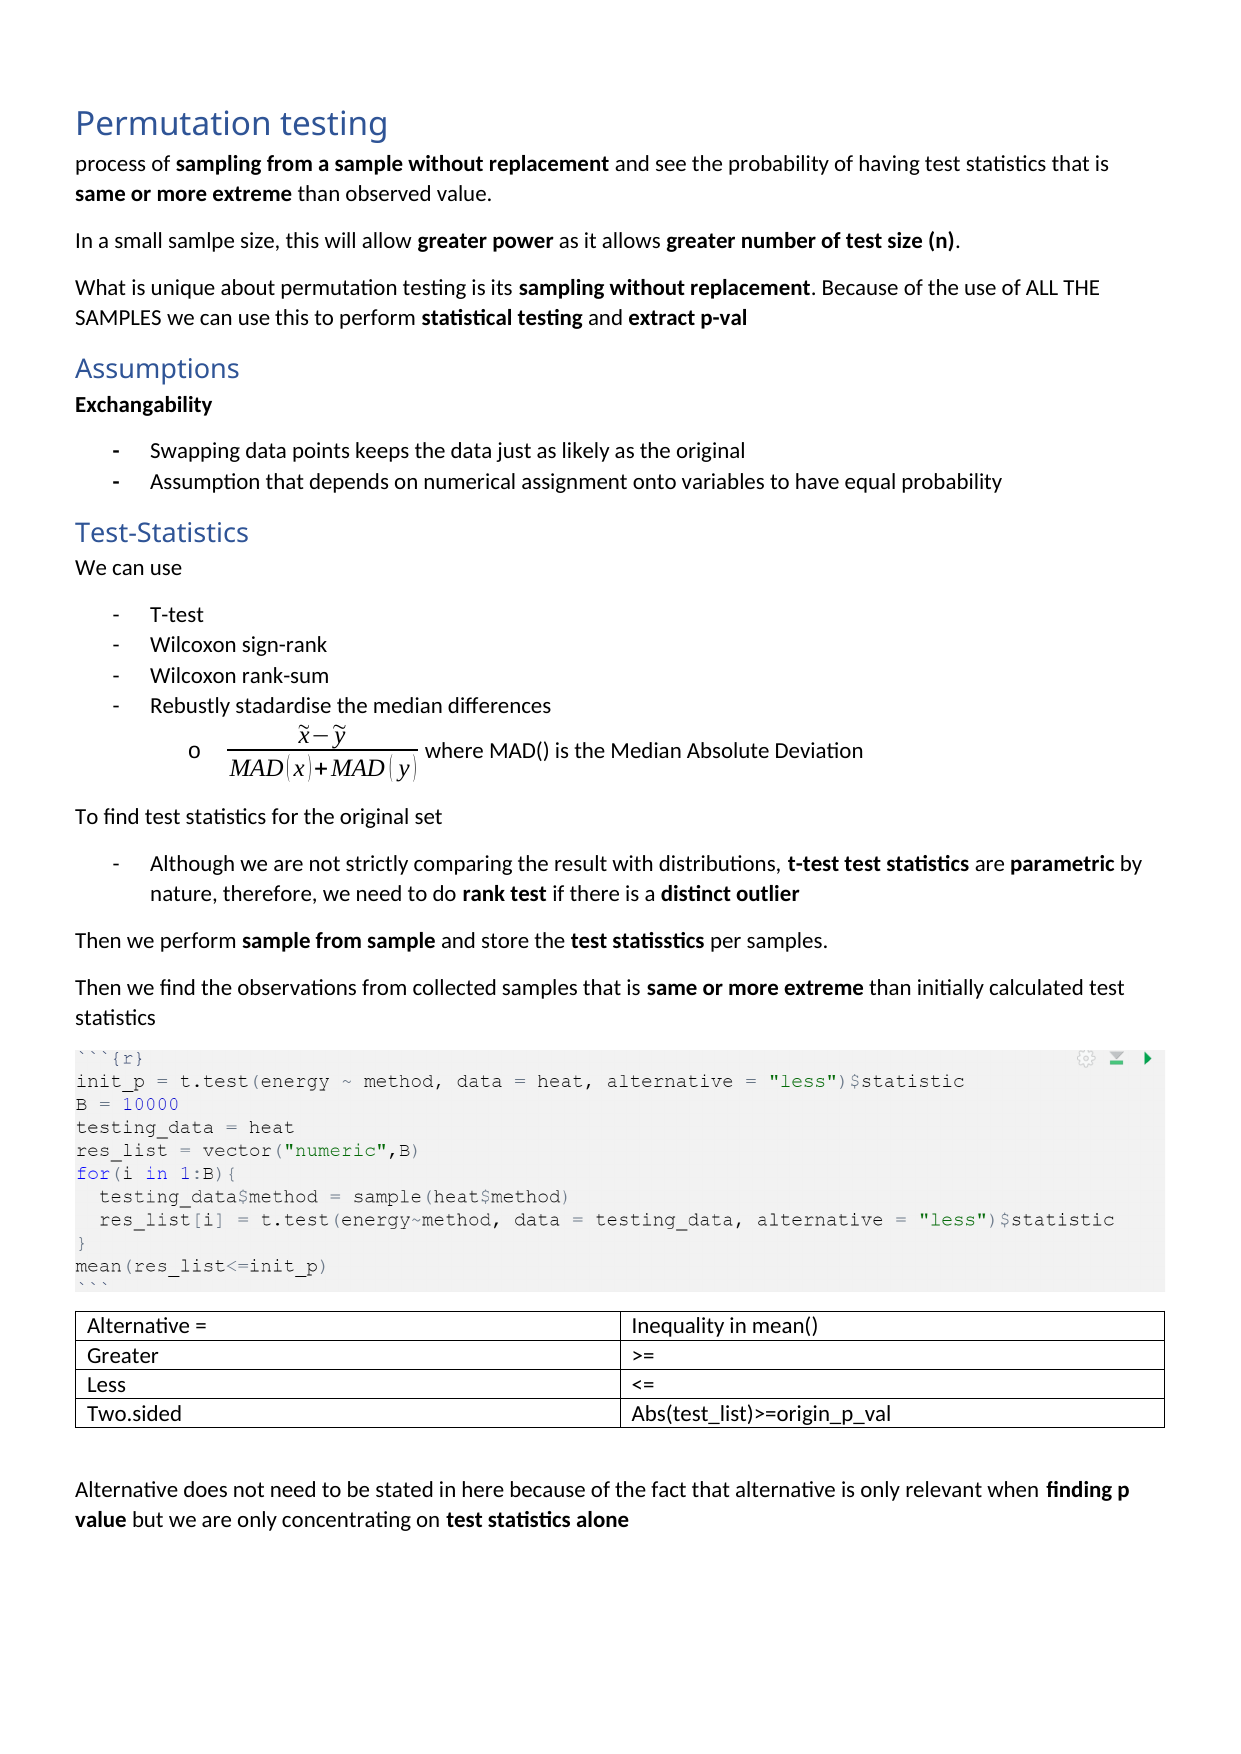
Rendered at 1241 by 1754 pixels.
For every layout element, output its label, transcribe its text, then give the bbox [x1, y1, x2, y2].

subtitle Permutation testing [75, 100, 1165, 145]
list Rebustly stadardise the median differences [112, 691, 1165, 719]
subtitle Test-Statistics [75, 514, 1165, 551]
table_cell Abs(test_list)>=origin_p_val [621, 1399, 1164, 1427]
table_cell Less [76, 1370, 620, 1398]
subtitle Assumptions [75, 350, 1165, 387]
list Although we are not strictly comparing the result with distributions, t-test test statistics are parametric by nature, therefore, we need to do rank test if there is a distinct outlier [112, 849, 1165, 907]
table_header Alternative = [76, 1312, 620, 1340]
text In a small samlpe size, this will allow greater power as it allows greater number of test size (n). [75, 226, 1165, 254]
text Exchangability [75, 390, 1165, 418]
table_cell <= [621, 1370, 1164, 1398]
picture [75, 1050, 1166, 1292]
table_header Inequality in mean() [621, 1312, 1164, 1340]
table_cell >= [621, 1341, 1164, 1369]
text To find test statistics for the original set [75, 802, 1165, 830]
table_cell Greater [76, 1341, 620, 1369]
list Swapping data points keeps the data just as likely as the original [112, 437, 1165, 465]
list Assumption that depends on numerical assignment onto variables to have equal probability [112, 467, 1165, 495]
text We can use [75, 553, 1165, 582]
list Wilcoxon rank-sum [112, 661, 1165, 689]
list Wilcoxon sign-rank [112, 631, 1165, 659]
text What is unique about permutation testing is its sampling without replacement. Because of the use of ALL THE SAMPLES we can use this to perform statistical testing and extract p-val [75, 273, 1165, 331]
list T-test [112, 600, 1165, 628]
text process of sampling from a sample without replacement and see the probability of having test statistics that is same or more extreme than observed value. [75, 149, 1165, 207]
text Then we find the observations from collected samples that is same or more extreme than initially calculated test statistics [75, 973, 1165, 1031]
table_cell Two.sided [76, 1399, 620, 1427]
text Alternative does not need to be stated in here because of the fact that alternative is only relevant when finding p value but we are only concentrating on test statistics alone [75, 1475, 1165, 1533]
list where MAD() is the Median Absolute Deviation [187, 721, 1165, 783]
text Then we perform sample from sample and store the test statisstics per samples. [75, 926, 1165, 954]
